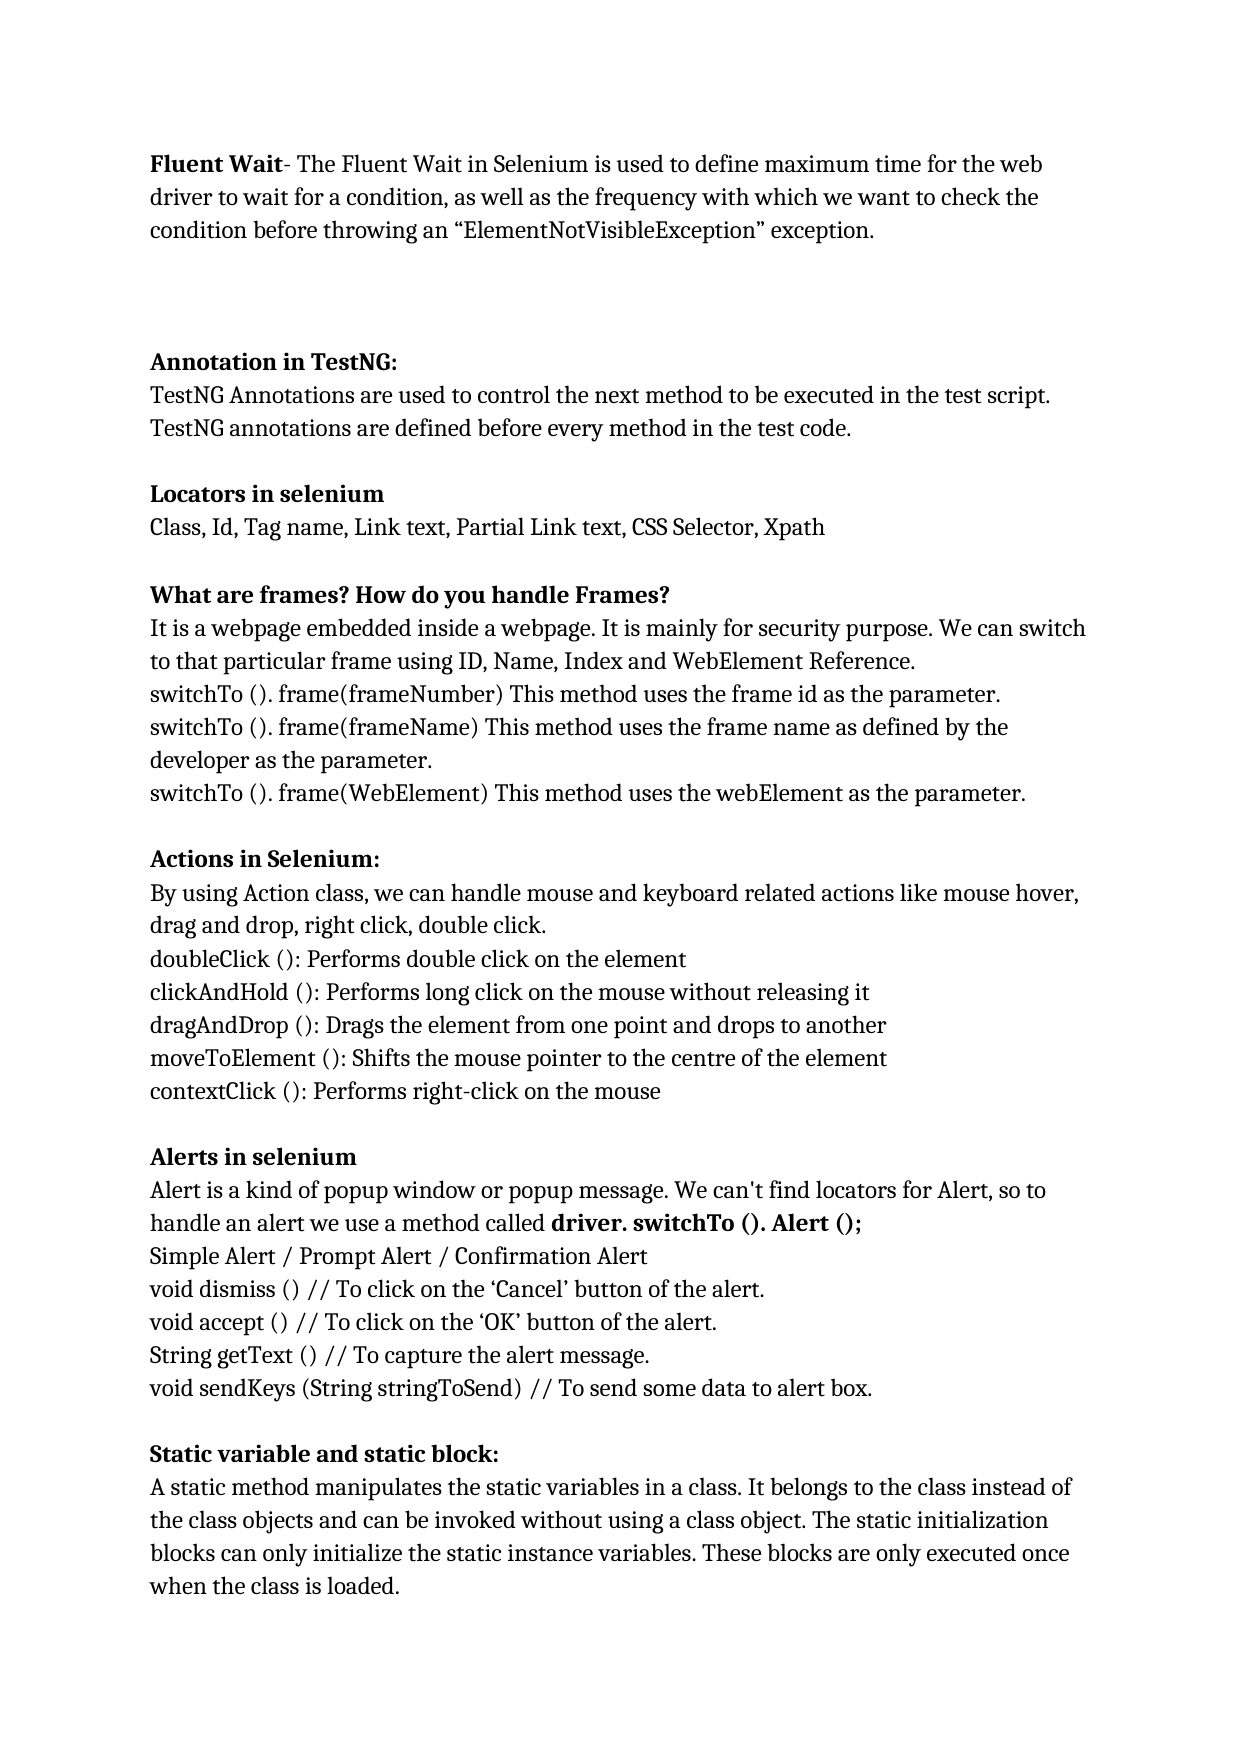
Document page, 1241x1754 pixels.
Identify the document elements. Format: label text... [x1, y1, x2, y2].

text Actions in Selenium: [150, 845, 1090, 874]
text Alerts in selenium [150, 1143, 1090, 1171]
text Static variable and static block: [150, 1440, 1090, 1468]
text void sendKeys (String stringToSend) // To send some data to alert box. [150, 1374, 1090, 1402]
text A static method manipulates the static variables in a class. It belongs to the class instead of the class objects and can be invoked without using a class object. The static initialization blocks can only initialize the static instance variables. These blocks are only executed once when the class is loaded. [150, 1473, 1090, 1601]
text switchTo (). frame(WebElement) This method uses the webElement as the parameter. [150, 779, 1090, 808]
text TestNG Annotations are used to control the next method to be executed in the test script. TestNG annotations are defined before every method in the test code. [150, 381, 1090, 443]
text dragAndDrop (): Drags the element from one point and drops to another [150, 1011, 1090, 1039]
text clickAndHold (): Performs long click on the mouse without releasing it [150, 977, 1090, 1006]
text It is a webpage embedded inside a webpage. It is mainly for security purpose. We can switch to that particular frame using ID, Name, Index and WebElement Reference. [150, 614, 1090, 676]
text Annotation in TestNG: [150, 348, 1090, 377]
text moveToElement (): Shifts the mouse pointer to the centre of the element [150, 1043, 1090, 1072]
text Class, Id, Tag name, Link text, Partial Link text, CSS Selector, Xpath [150, 513, 1090, 542]
text switchTo (). frame(frameName) This method uses the frame name as defined by the developer as the parameter. [150, 713, 1090, 775]
text Alert is a kind of popup window or popup message. We can't find locators for Alert, so to handle an alert we use a method called driver. switchTo (). Alert (); [150, 1176, 1090, 1237]
text By using Action class, we can handle mouse and keyboard related actions like mouse hover, drag and drop, right click, double click. [150, 878, 1090, 940]
text Fluent Wait- The Fluent Wait in Selenium is used to define maximum time for the web driver to wait for a condition, as well as the frequency with which we want to check the condition before throwing an “ElementNotVisibleException” exception. [150, 150, 1090, 245]
text switchTo (). frame(frameNumber) This method uses the frame id as the parameter. [150, 680, 1090, 709]
text What are frames? How do you handle Frames? [150, 581, 1090, 610]
text void dismiss () // To click on the ‘Cancel’ button of the alert. [150, 1275, 1090, 1303]
text String getText () // To capture the alert message. [150, 1341, 1090, 1369]
text void accept () // To click on the ‘OK’ button of the alert. [150, 1308, 1090, 1336]
text contextClick (): Performs right-click on the mouse [150, 1077, 1090, 1105]
text Simple Alert / Prompt Alert / Confirmation Alert [150, 1242, 1090, 1270]
text doubleClick (): Performs double click on the element [150, 944, 1090, 973]
text Locators in selenium [150, 480, 1090, 509]
